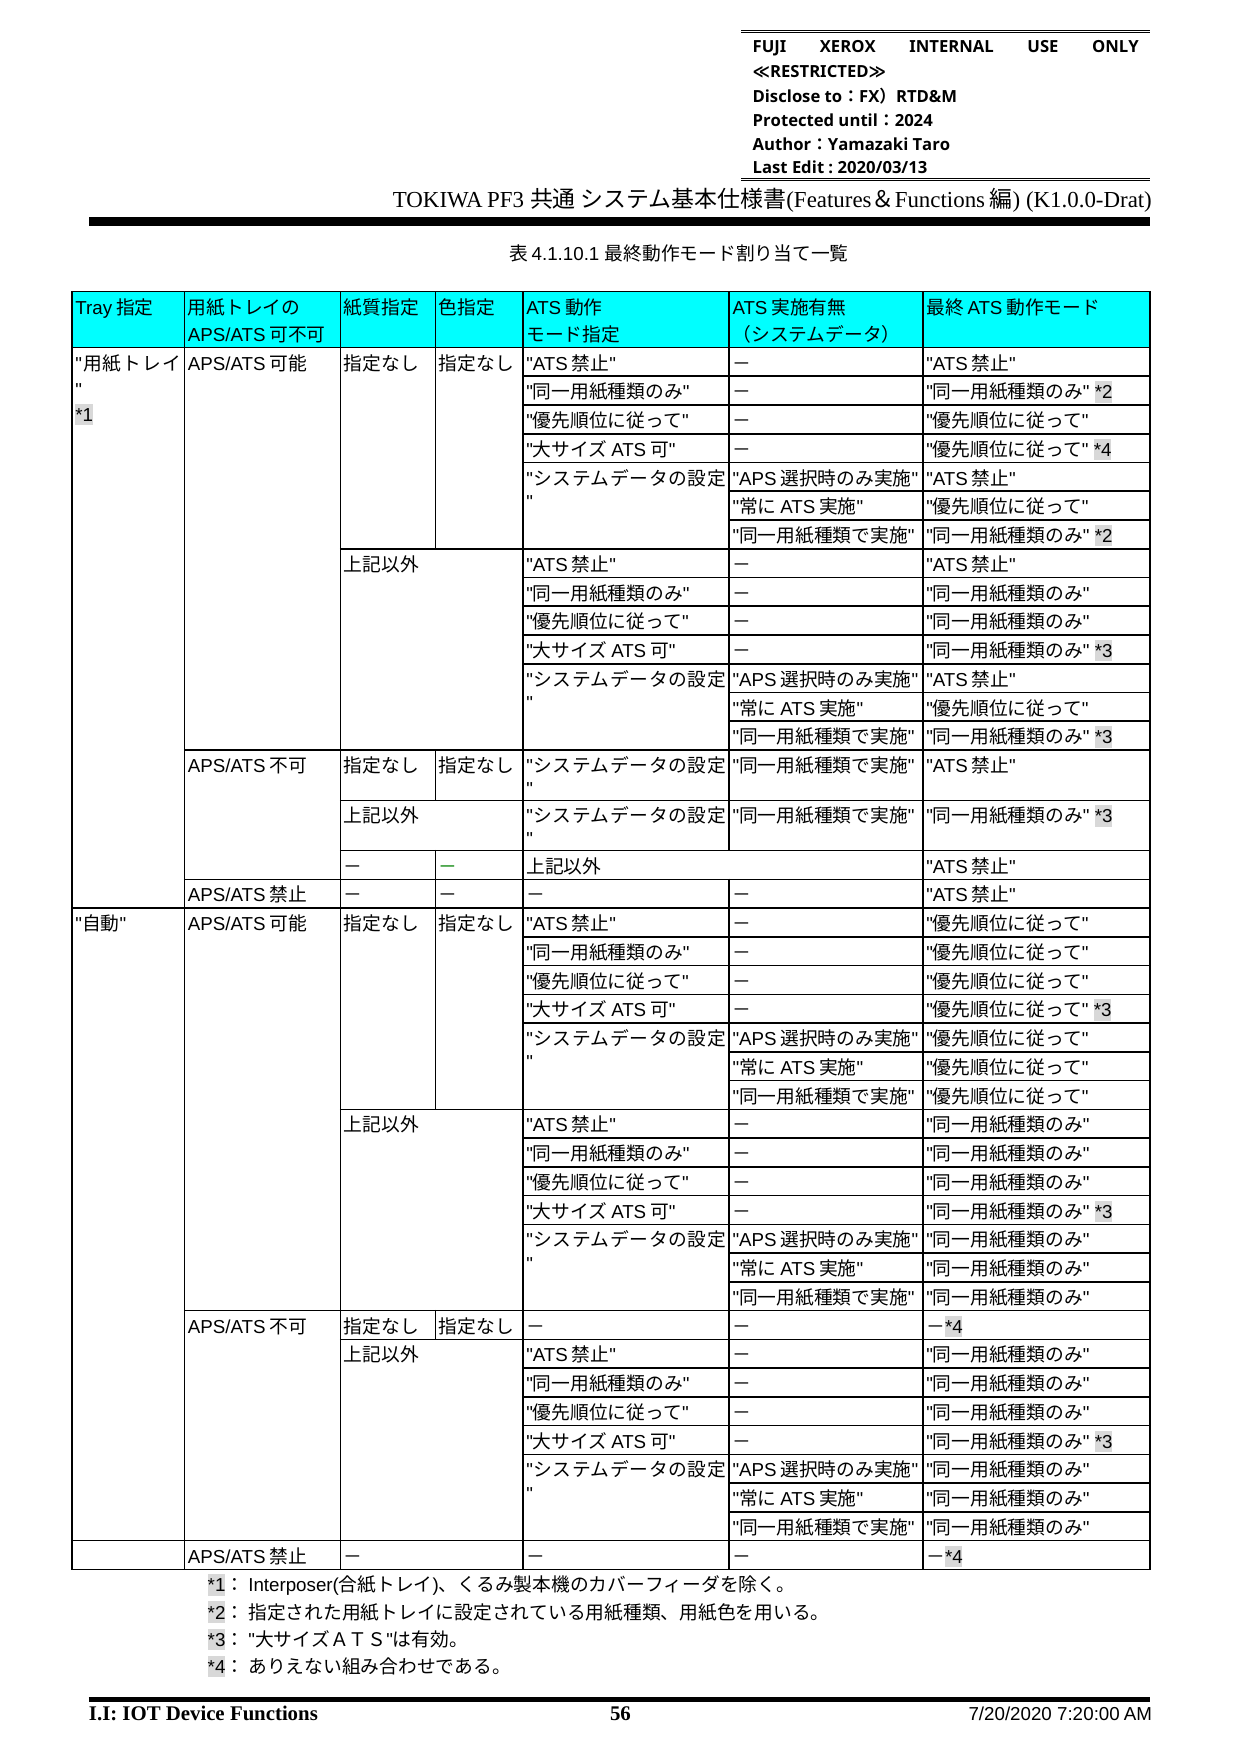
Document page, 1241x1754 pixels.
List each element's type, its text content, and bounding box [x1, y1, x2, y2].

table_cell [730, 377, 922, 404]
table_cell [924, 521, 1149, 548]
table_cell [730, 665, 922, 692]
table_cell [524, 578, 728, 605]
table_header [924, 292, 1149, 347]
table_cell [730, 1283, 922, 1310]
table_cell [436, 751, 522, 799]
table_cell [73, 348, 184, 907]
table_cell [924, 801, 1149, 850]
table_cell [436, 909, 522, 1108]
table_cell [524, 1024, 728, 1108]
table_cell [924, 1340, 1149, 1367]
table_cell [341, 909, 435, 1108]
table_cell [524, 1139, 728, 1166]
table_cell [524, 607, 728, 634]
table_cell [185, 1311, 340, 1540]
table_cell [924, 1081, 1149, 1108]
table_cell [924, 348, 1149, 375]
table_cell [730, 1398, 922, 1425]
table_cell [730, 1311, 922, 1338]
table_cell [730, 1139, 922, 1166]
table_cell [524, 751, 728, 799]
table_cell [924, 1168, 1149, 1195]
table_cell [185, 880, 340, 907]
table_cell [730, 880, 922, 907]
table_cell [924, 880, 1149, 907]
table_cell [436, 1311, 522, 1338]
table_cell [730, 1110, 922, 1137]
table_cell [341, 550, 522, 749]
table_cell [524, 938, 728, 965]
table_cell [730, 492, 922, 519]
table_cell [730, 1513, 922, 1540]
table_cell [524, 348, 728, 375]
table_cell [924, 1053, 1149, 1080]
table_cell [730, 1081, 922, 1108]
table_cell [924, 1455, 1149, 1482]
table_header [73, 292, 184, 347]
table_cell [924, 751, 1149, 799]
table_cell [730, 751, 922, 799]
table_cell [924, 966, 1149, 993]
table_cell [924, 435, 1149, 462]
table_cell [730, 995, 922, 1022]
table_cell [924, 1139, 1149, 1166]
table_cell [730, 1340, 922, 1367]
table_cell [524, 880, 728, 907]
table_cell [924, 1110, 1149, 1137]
text *4： ありえない組み合わせである。 [207, 1652, 1150, 1679]
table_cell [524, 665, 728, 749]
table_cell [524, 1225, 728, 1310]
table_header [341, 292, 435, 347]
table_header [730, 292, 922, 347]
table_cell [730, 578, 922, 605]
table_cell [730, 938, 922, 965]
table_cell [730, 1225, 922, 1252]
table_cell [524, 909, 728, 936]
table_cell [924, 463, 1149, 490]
text *2： 指定された用紙トレイに設定されている用紙種類、用紙色を用いる。 [207, 1597, 1150, 1624]
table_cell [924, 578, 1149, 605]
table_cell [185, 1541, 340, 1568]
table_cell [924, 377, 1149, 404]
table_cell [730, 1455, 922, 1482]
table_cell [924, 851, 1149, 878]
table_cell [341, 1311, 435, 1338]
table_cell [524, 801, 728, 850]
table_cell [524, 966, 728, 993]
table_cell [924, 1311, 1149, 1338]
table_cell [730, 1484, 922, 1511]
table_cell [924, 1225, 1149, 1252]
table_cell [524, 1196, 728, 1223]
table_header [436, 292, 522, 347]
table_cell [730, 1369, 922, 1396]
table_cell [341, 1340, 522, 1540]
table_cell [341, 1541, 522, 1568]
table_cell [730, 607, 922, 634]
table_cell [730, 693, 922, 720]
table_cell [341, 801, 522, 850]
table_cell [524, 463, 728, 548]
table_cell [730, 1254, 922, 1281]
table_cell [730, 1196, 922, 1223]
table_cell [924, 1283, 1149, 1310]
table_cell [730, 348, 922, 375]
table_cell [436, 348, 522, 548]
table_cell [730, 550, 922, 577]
text 表4.1.10.1 最終動作モード割り当て一覧 [207, 238, 1150, 266]
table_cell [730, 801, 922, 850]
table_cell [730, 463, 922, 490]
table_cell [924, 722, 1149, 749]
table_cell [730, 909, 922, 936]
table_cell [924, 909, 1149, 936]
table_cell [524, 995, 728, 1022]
text *1： Interposer(合紙トレイ)、くるみ製本機のカバーフィーダを除く。 [207, 1570, 1150, 1597]
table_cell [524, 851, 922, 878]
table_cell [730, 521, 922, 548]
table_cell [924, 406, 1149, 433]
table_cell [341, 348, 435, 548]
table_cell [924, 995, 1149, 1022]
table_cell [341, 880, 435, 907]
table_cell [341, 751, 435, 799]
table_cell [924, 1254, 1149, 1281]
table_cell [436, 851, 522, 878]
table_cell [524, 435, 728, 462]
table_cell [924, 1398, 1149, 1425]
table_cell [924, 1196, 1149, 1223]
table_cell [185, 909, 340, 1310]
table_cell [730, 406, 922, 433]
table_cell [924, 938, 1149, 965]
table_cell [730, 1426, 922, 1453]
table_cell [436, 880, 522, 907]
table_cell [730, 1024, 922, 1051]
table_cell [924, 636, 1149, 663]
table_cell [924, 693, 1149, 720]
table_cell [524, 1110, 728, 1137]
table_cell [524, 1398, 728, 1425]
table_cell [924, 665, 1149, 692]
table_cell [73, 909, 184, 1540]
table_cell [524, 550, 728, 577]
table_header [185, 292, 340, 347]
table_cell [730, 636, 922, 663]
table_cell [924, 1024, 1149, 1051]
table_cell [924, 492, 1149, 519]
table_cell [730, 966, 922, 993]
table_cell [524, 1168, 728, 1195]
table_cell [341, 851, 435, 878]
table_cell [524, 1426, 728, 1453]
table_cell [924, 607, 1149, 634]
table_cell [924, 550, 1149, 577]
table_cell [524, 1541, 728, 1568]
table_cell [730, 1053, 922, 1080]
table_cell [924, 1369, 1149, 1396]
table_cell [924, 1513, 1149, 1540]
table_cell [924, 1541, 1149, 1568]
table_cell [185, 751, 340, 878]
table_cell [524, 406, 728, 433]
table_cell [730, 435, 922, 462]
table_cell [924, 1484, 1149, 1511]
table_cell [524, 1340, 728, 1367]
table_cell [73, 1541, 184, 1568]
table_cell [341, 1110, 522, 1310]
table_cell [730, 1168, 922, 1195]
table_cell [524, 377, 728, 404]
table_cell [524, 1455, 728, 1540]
text *3： "大サイズＡＴＳ"は有効。 [207, 1624, 1150, 1652]
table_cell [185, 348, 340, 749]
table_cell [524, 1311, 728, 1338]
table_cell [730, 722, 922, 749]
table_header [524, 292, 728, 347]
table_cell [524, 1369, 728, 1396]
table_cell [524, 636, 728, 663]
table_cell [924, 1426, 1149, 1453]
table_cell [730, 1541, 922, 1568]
